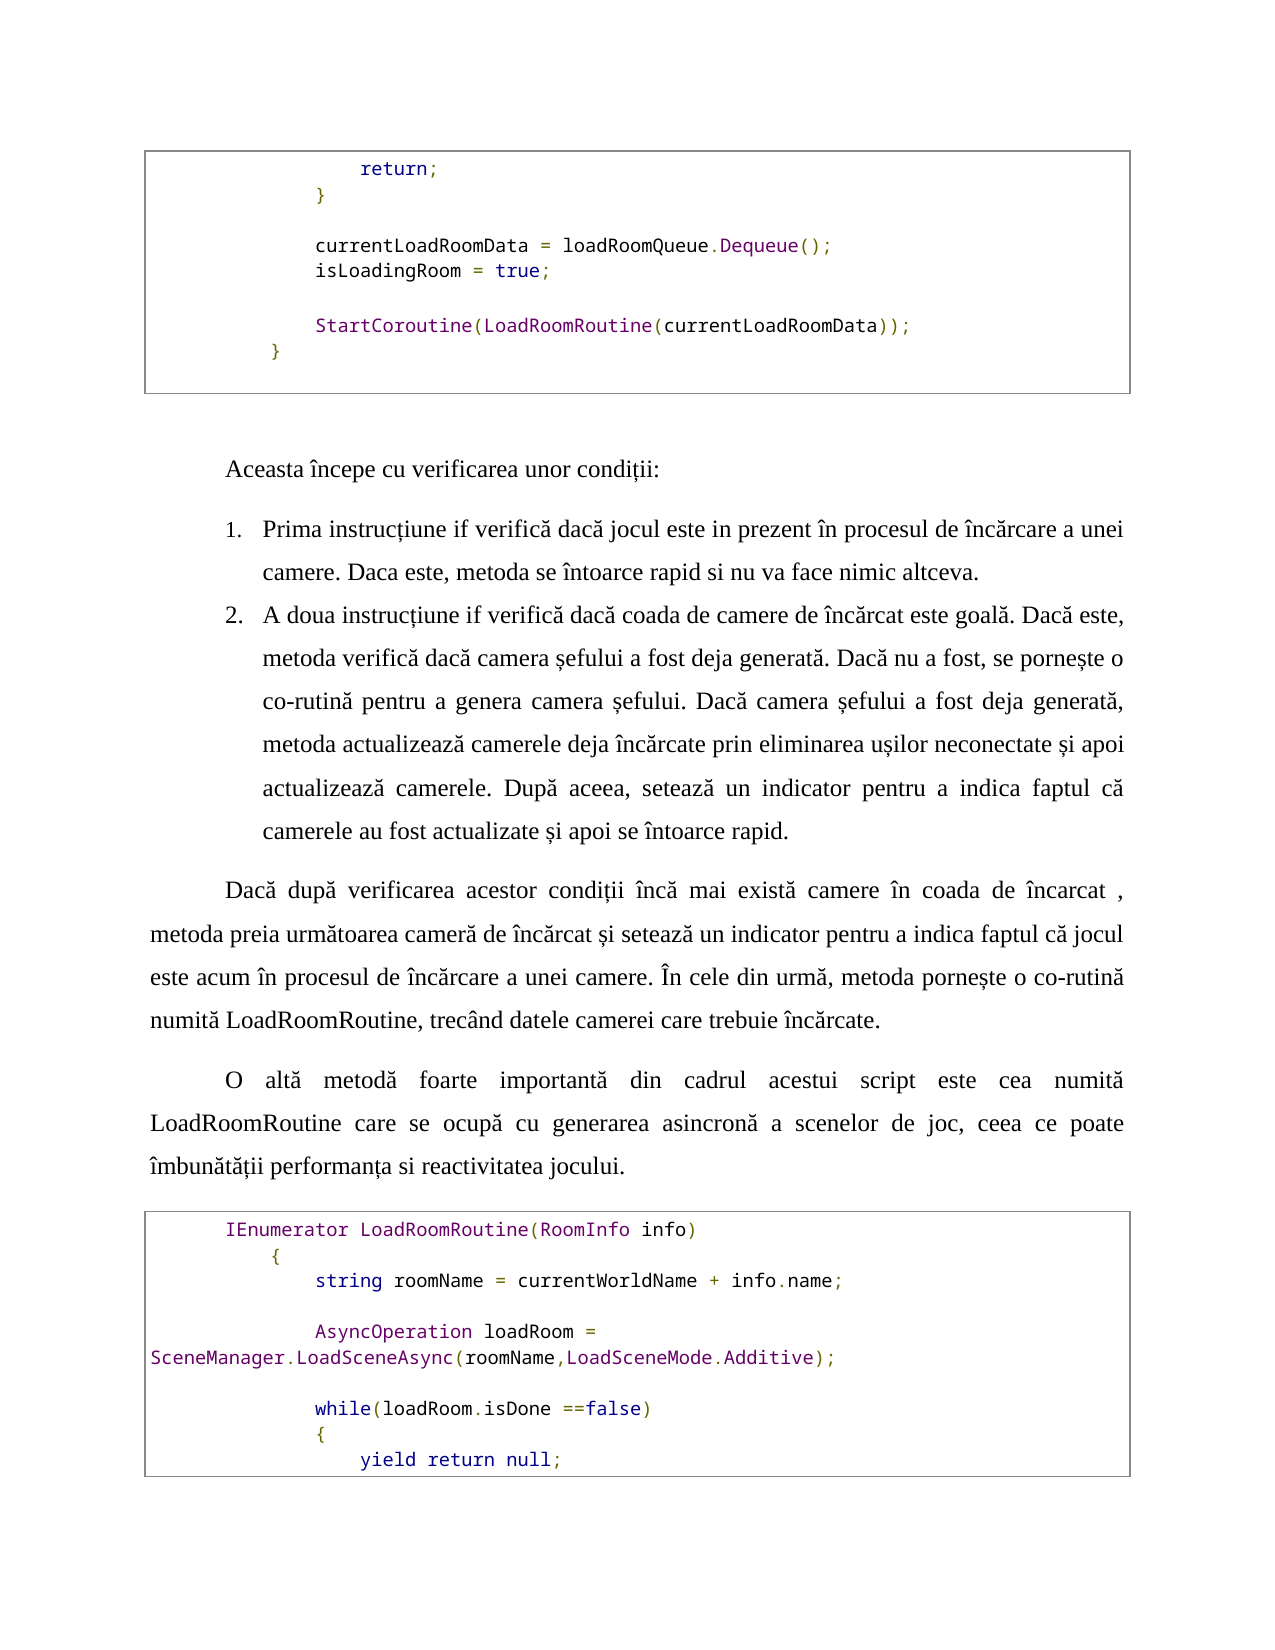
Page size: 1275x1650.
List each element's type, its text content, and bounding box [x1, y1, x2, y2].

text StartCoroutine(LoadRoomRoutine(currentLoadRoomData)); [150, 312, 1125, 338]
text { [150, 1242, 1125, 1268]
text string roomName = currentWorldName + info.name; [150, 1268, 1125, 1293]
text Dacă după verificarea acestor condiții încă mai există camere în coada de încarcat , metoda preia următoarea cameră de încărcat și setează un indicator pentru a indica faptul că jocul este acum în procesul de încărcare a unei camere. În cele din urmă, metoda pornește o co-rutină numită LoadRoomRoutine, trecând datele camerei care trebuie încărcate. [150, 876, 1125, 1034]
list A doua instrucțiune if verifică dacă coada de camere de încărcat este goală. Dacă este, metoda verifică dacă camera șefului a fost deja generată. Dacă nu a fost, se pornește o co-rutină pentru a genera camera șefului. Dacă camera șefului a fost deja generată, metoda actualizează camerele deja încărcate prin eliminarea ușilor neconectate și apoi actualizează camerele. După aceea, setează un indicator pentru a indica faptul că camerele au fost actualizate și apoi se întoarce rapid. [225, 600, 1125, 844]
text Aceasta începe cu verificarea unor condiții: [150, 454, 1125, 483]
text } [150, 338, 1125, 363]
text yield return null; [146, 1441, 1129, 1476]
text O altă metodă foarte importantă din cadrul acestui script este cea numită LoadRoomRoutine care se ocupă cu generarea asincronă a scenelor de joc, ceea ce poate îmbunătății performanța si reactivitatea jocului. [150, 1065, 1125, 1180]
text { [150, 1421, 1125, 1441]
list Prima instrucțiune if verifică dacă jocul este in prezent în procesul de încărcare a unei camere. Daca este, metoda se întoarce rapid si nu va face nimic altceva. [225, 514, 1125, 586]
text isLoadingRoom = true; [150, 258, 1125, 283]
text return; [146, 152, 1129, 181]
text IEnumerator LoadRoomRoutine(RoomInfo info) [146, 1212, 1129, 1242]
text while(loadRoom.isDone ==false) [150, 1395, 1125, 1421]
text AsyncOperation loadRoom = SceneManager.LoadSceneAsync(roomName,LoadSceneMode.Additive); [150, 1319, 1125, 1370]
text currentLoadRoomData = loadRoomQueue.Dequeue(); [150, 232, 1125, 258]
text } [150, 181, 1125, 207]
